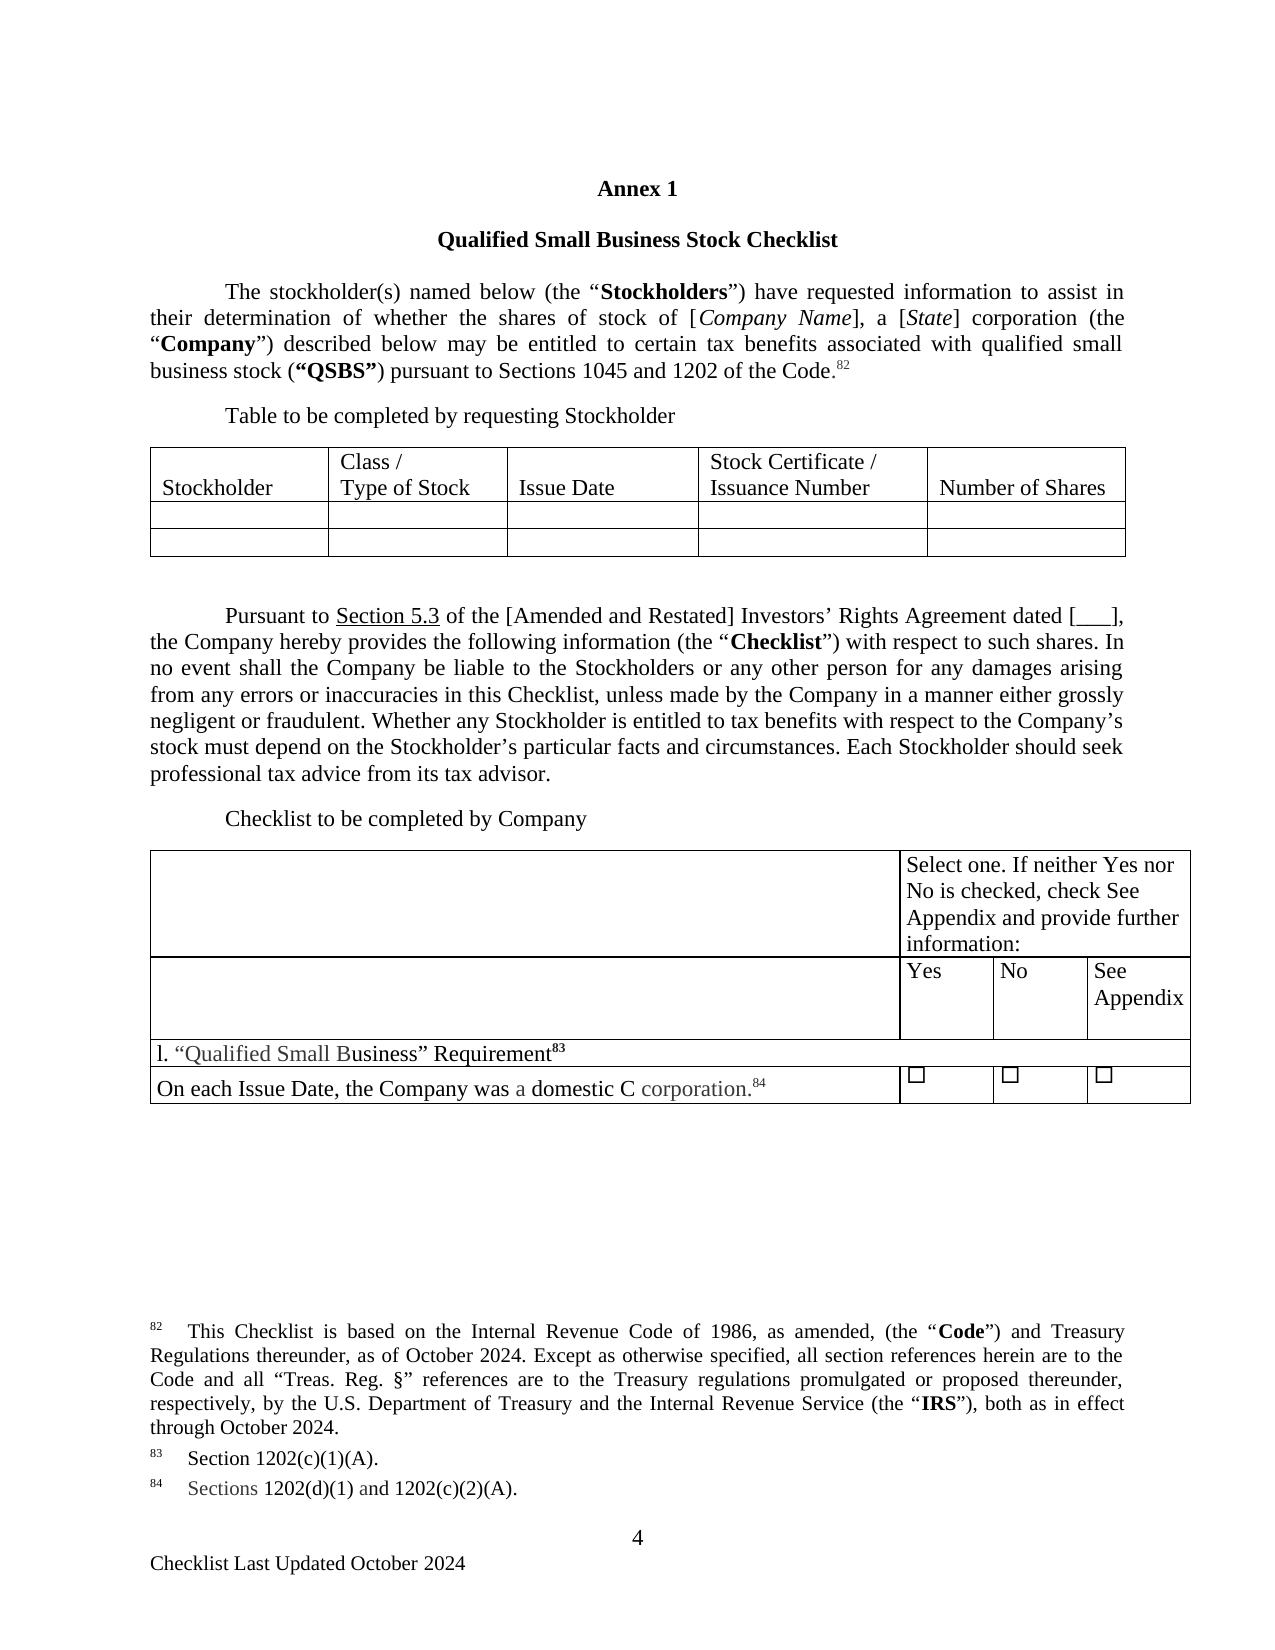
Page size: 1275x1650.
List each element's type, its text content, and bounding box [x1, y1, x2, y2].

table_header Class / Type of Stock [329, 448, 507, 501]
table_cell [329, 502, 507, 528]
title Annex 1 [150, 175, 1125, 201]
table_cell l. “Qualified Small Business” Requirement [151, 1040, 1190, 1066]
table_cell [901, 1067, 993, 1103]
table_cell [508, 529, 698, 556]
table_cell [994, 1067, 1087, 1103]
table_cell [151, 958, 899, 1039]
text Table to be completed by requesting Stockholder [150, 402, 1125, 428]
table_cell [699, 502, 927, 528]
table_header [151, 851, 899, 956]
table_header Select one. If neither Yes nor No is checked, check See Appendix and provide further information: [901, 851, 1190, 956]
table_cell [928, 529, 1125, 556]
table_cell [151, 502, 328, 528]
table_header Number of Shares [928, 448, 1125, 501]
table_cell [699, 529, 927, 556]
text Checklist to be completed by Company [150, 805, 1125, 831]
text Pursuant to Section 5.3 of the [Amended and Restated] Investors’ Rights Agreement dated [___], the Company hereby provides the following information (the “Checklist”) with respect to such shares. In no event shall the Company be liable to the Stockholders or any other person for any damages arising from any errors or inaccuracies in this Checklist, unless made by the Company in a manner either grossly negligent or fraudulent. Whether any Stockholder is entitled to tax benefits with respect to the Company’s stock must depend on the Stockholder’s particular facts and circumstances. Each Stockholder should seek professional tax advice from its tax advisor. [150, 602, 1125, 786]
table_cell On each Issue Date, the Company was a domestic C corporation. [151, 1067, 899, 1103]
table_header Stock Certificate / Issuance Number [699, 448, 927, 501]
table_cell See Appendix [1088, 958, 1190, 1039]
table_header Stockholder [151, 448, 328, 501]
table_cell Yes [901, 958, 993, 1039]
table_cell [508, 502, 698, 528]
table_cell [928, 502, 1125, 528]
table_header Issue Date [508, 448, 698, 501]
table_cell [1088, 1067, 1190, 1103]
table_cell [151, 529, 328, 556]
table_cell [329, 529, 507, 556]
text The stockholder(s) named below (the “Stockholders”) have requested information to assist in their determination of whether the shares of stock of [Company Name], a [State] corporation (the “Company”) described below may be entitled to certain tax benefits associated with qualified small business stock (“QSBS”) pursuant to Sections 1045 and 1202 of the Code. [150, 278, 1125, 383]
table_cell No [994, 958, 1087, 1039]
title Qualified Small Business Stock Checklist [150, 226, 1125, 253]
